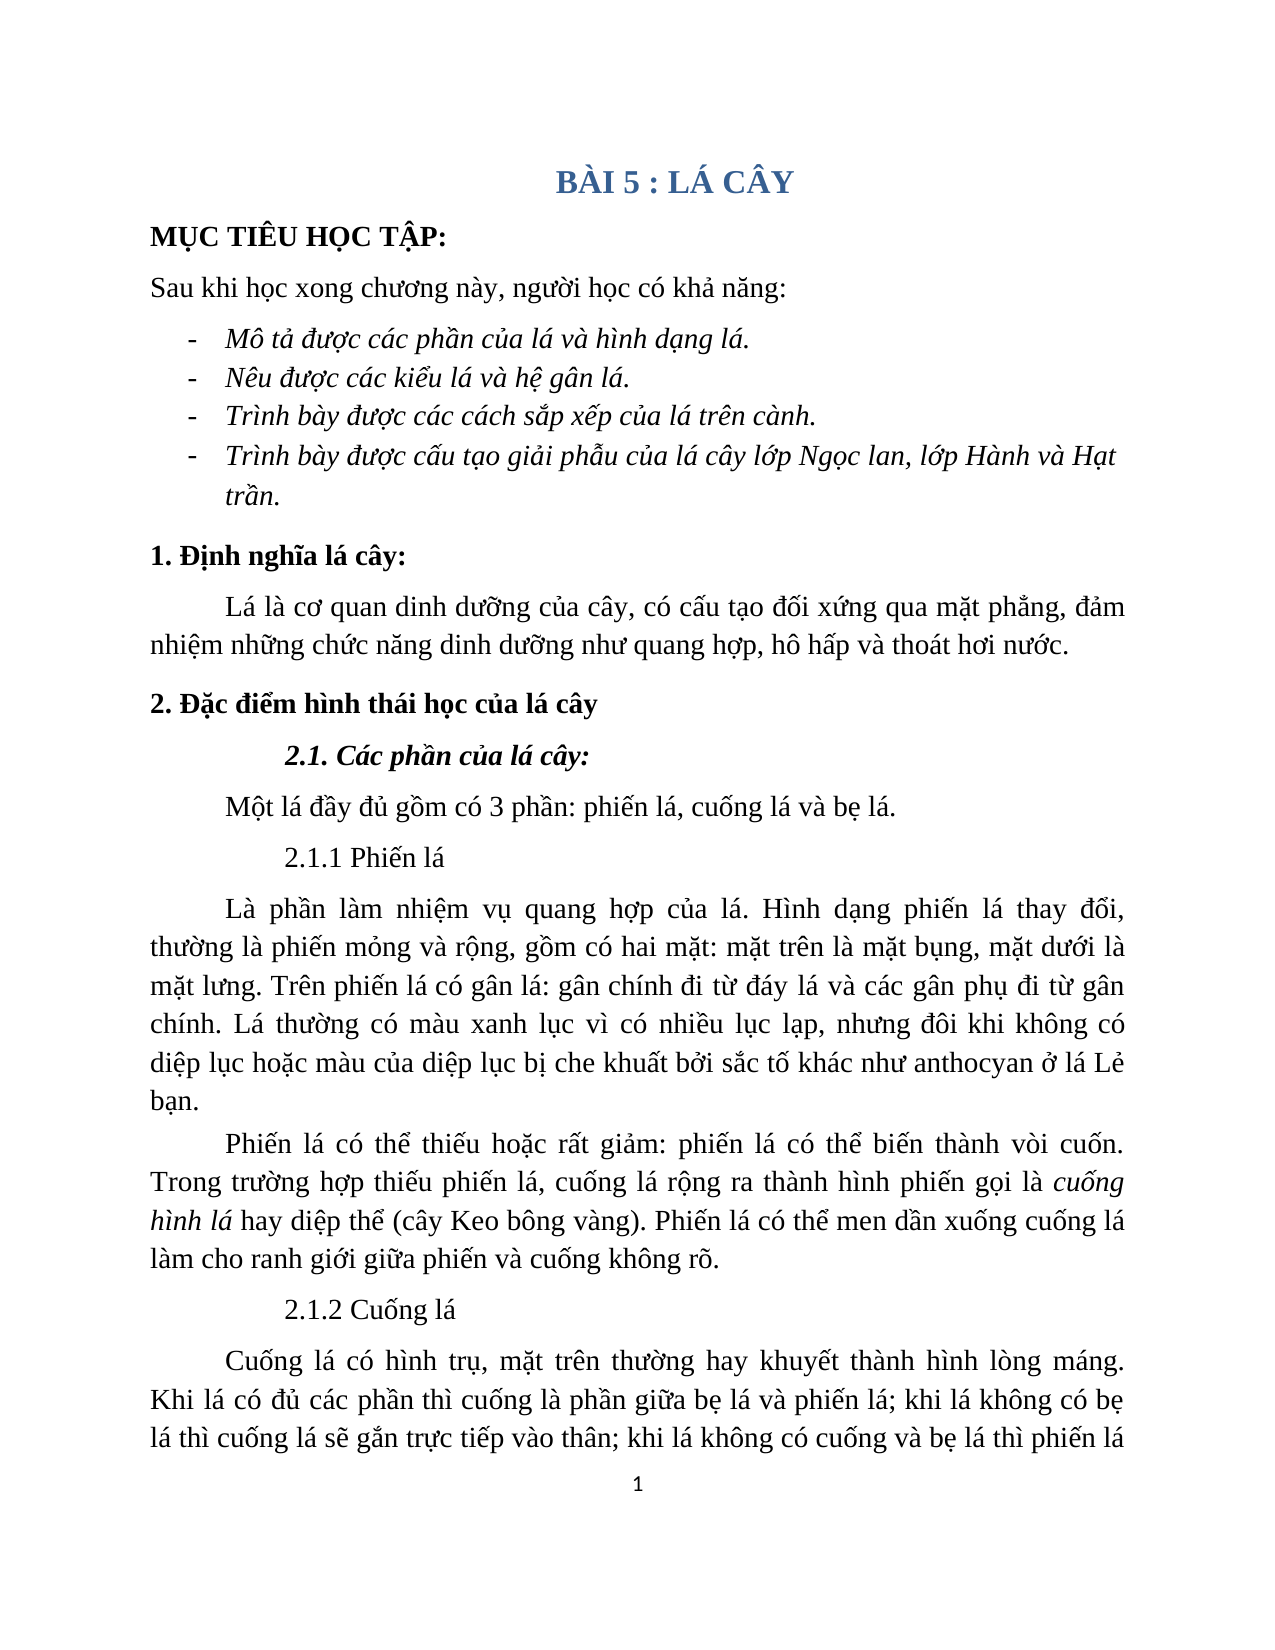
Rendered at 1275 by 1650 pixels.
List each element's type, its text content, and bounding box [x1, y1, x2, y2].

text Một lá đầy đủ gồm có 3 phần: phiến lá, cuống lá và bẹ lá. [150, 789, 1125, 822]
text Phiến lá có thể thiếu hoặc rất giảm: phiến lá có thể biến thành vòi cuốn. Trong trường hợp thiếu phiến lá, cuống lá rộng ra thành hình phiến gọi là cuống hình lá hay diệp thể (cây Keo bông vàng). Phiến lá có thể men dần xuống cuống lá làm cho ranh giới giữa phiến và cuống không rõ. [150, 1126, 1125, 1275]
subtitle Các phần của lá cây: [210, 738, 1125, 771]
text Là phần làm nhiệm vụ quang hợp của lá. Hình dạng phiến lá thay đổi, thường là phiến mỏng và rộng, gồm có hai mặt: mặt trên là mặt bụng, mặt dưới là mặt lưng. Trên phiến lá có gân lá: gân chính đi từ đáy lá và các gân phụ đi từ gân chính. Lá thường có màu xanh lục vì có nhiều lục lạp, nhưng đôi khi không có diệp lục hoặc màu của diệp lục bị che khuất bởi sắc tố khác như anthocyan ở lá Lẻ bạn. [150, 891, 1125, 1117]
subtitle Định nghĩa lá cây: [150, 538, 1125, 571]
subtitle Cuống lá [209, 1292, 1125, 1326]
list Nêu được các kiểu lá và hệ gân lá. [187, 360, 1125, 393]
subtitle Đặc điểm hình thái học của lá cây [150, 687, 1125, 720]
subtitle Phiến lá [209, 840, 1125, 873]
subtitle BÀI 5 : Lá cây [150, 162, 1125, 201]
text MỤC TIÊU HỌC TẬP: [150, 219, 1125, 253]
text Lá là cơ quan dinh dưỡng của cây, có cấu tạo đối xứng qua mặt phẳng, đảm nhiệm những chức năng dinh dưỡng như quang hợp, hô hấp và thoát hơi nước. [150, 589, 1125, 661]
list Trình bày được cấu tạo giải phẫu của lá cây lớp Ngọc lan, lớp Hành và Hạt trần. [187, 437, 1125, 512]
text Sau khi học xong chương này, người học có khả năng: [150, 270, 1125, 304]
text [150, 1343, 1125, 1454]
list Trình bày được các cách sắp xếp của lá trên cành. [187, 398, 1125, 432]
list Mô tả được các phần của lá và hình dạng lá. [187, 321, 1125, 355]
